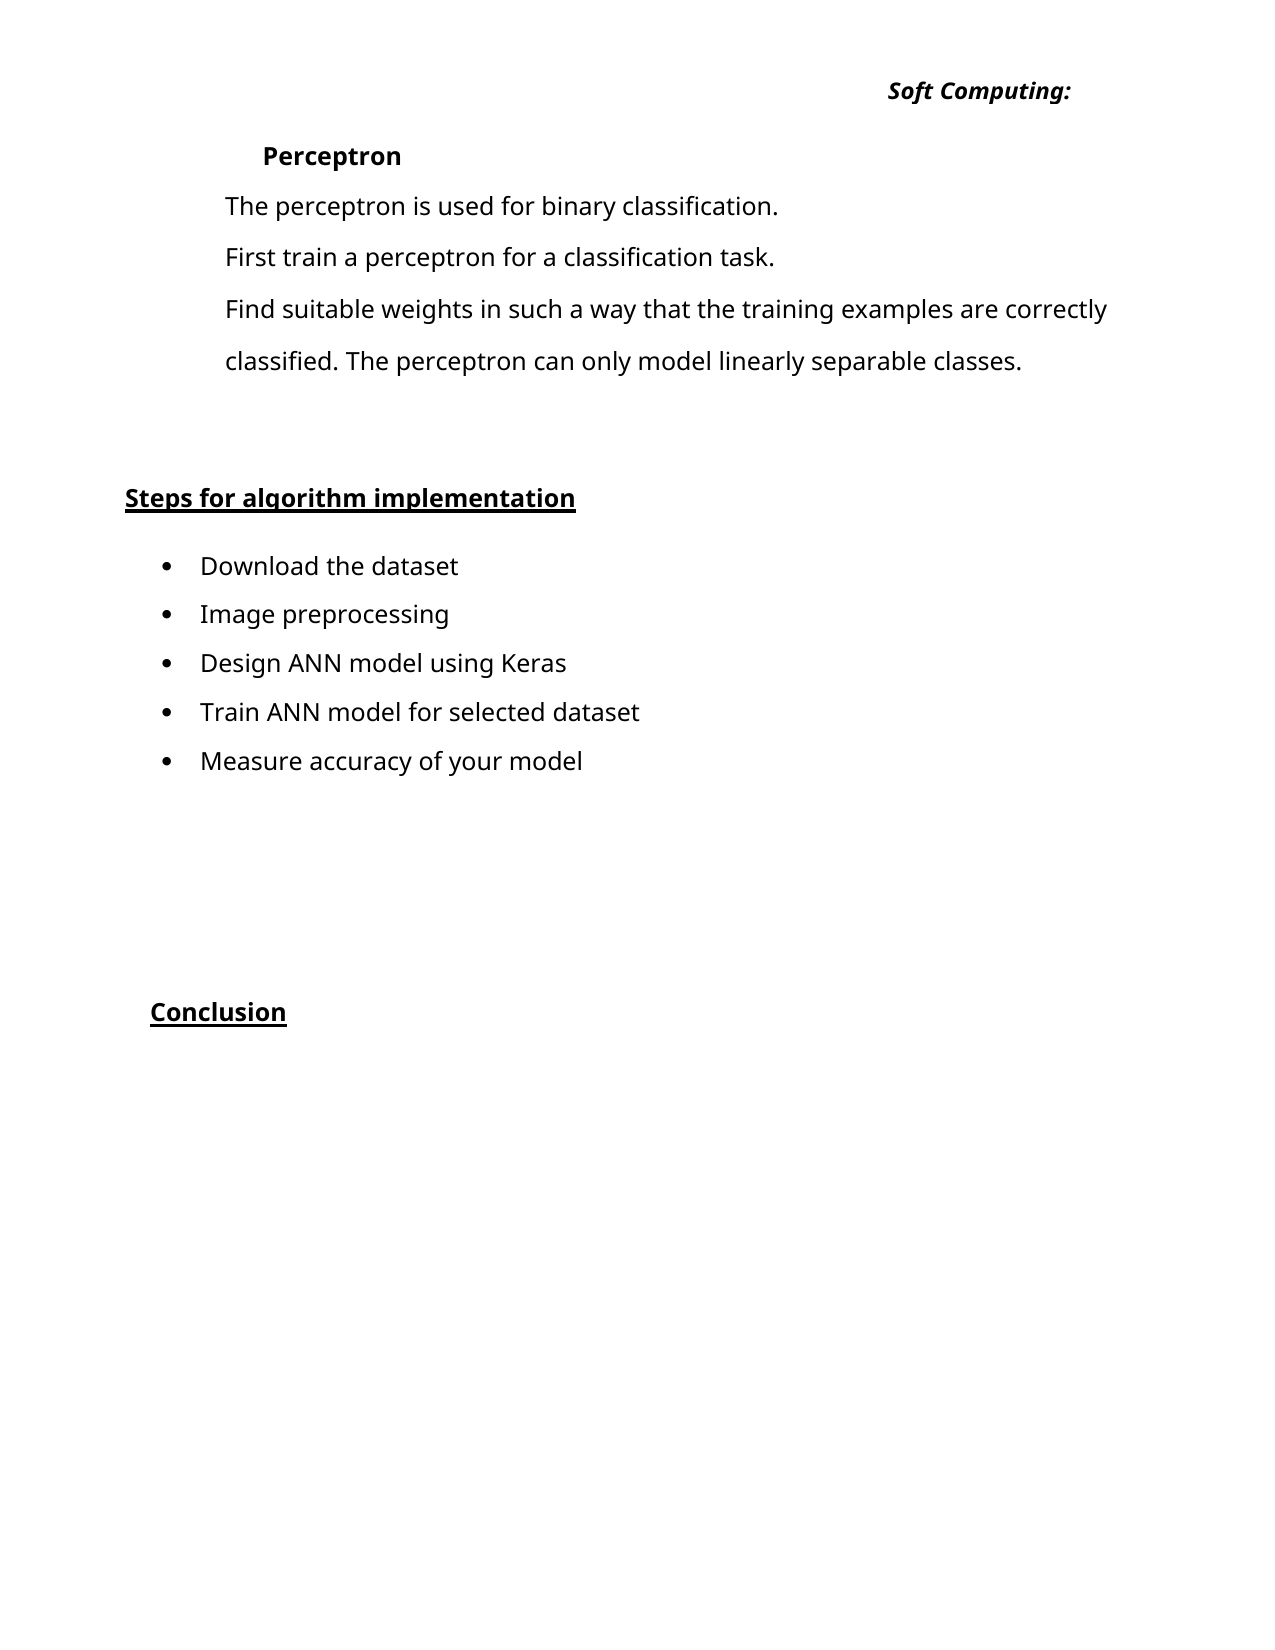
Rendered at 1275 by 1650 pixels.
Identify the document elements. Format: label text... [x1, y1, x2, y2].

text Conclusion [150, 995, 1200, 1029]
subtitle Perceptron [262, 138, 1200, 173]
text The perceptron is used for binary classification. First train a perceptron for a classification task. [225, 188, 796, 274]
list Train ANN model for selected dataset [162, 694, 1200, 728]
list Image preprocessing [162, 597, 1200, 631]
subtitle Steps for algorithm implementation [125, 480, 1200, 514]
list Measure accuracy of your model [162, 743, 1200, 777]
text Find suitable weights in such a way that the training examples are correctly classified. The perceptron can only model linearly separable classes. [225, 292, 1200, 377]
list Download the dataset [162, 549, 1200, 583]
list Design ANN model using Keras [162, 646, 1200, 680]
